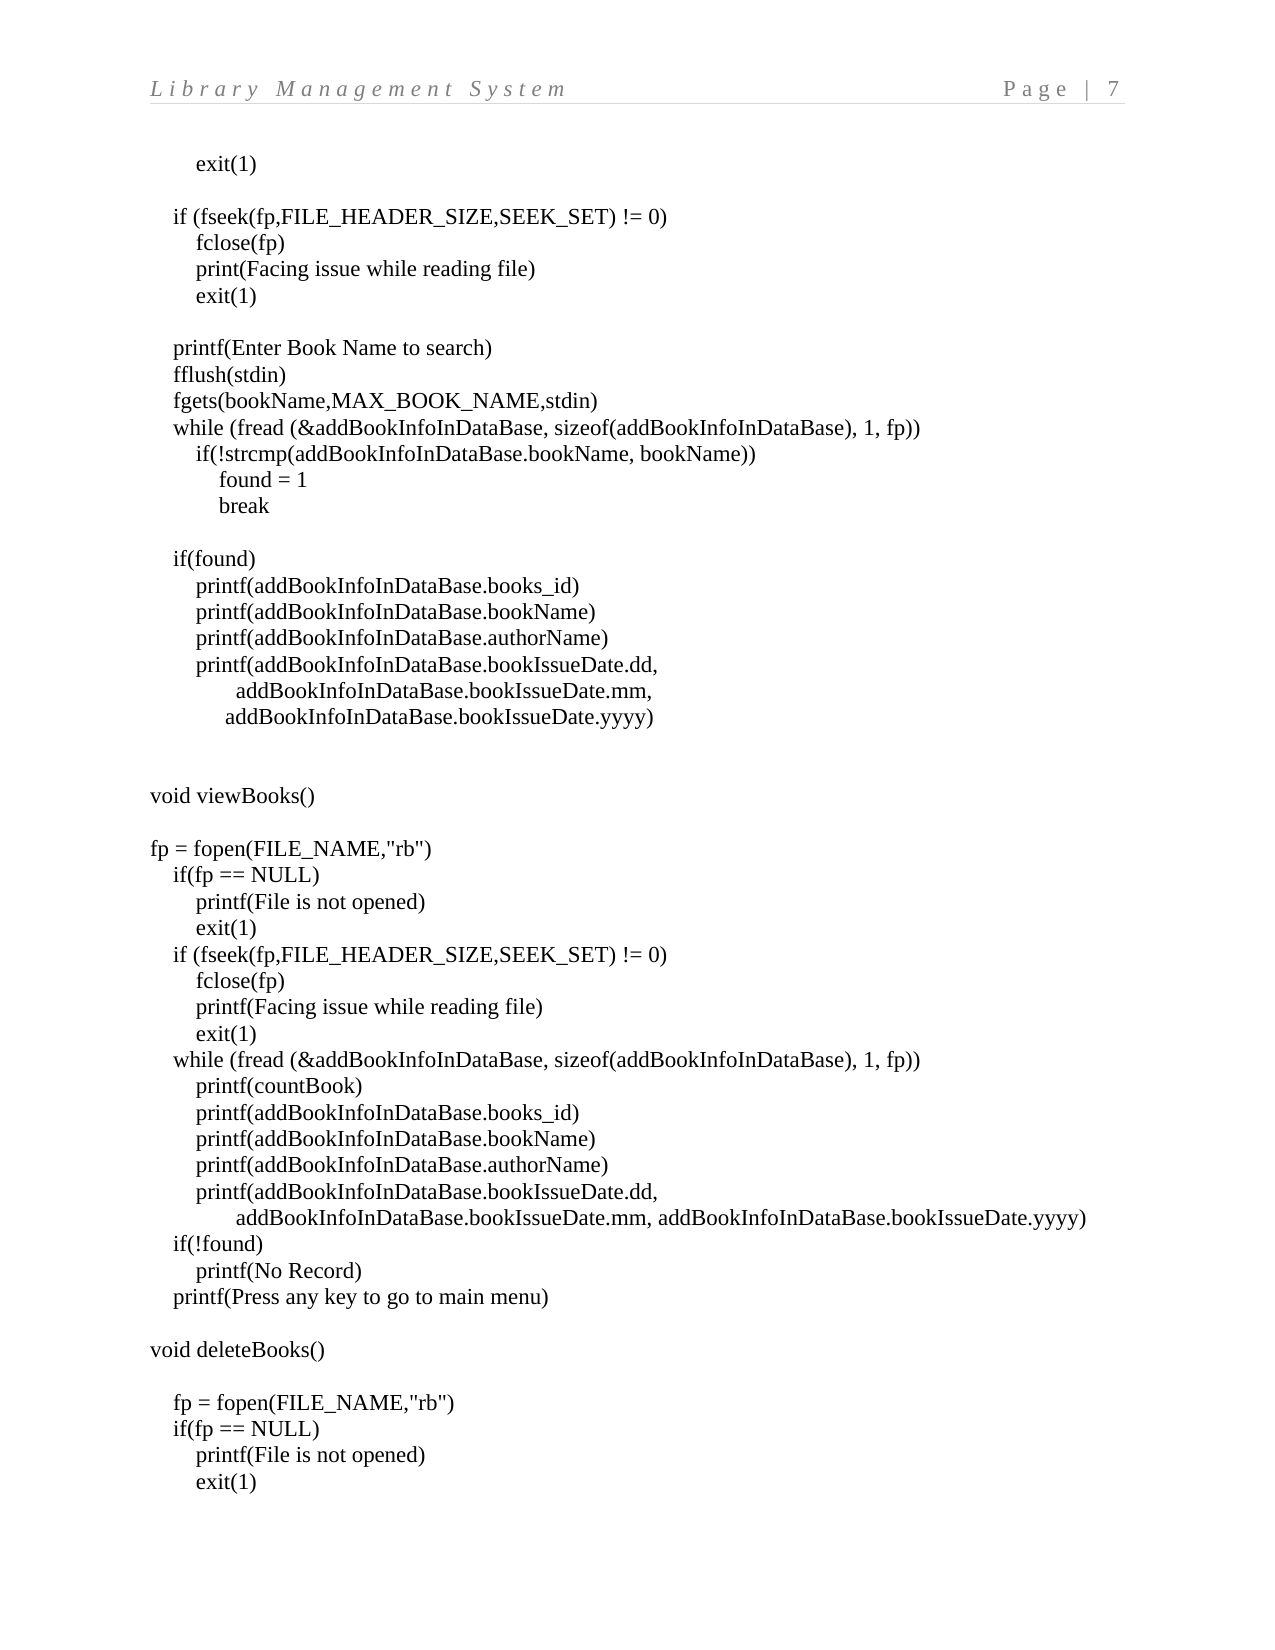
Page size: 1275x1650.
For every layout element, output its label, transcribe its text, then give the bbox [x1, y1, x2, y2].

text found = 1 [150, 466, 1125, 493]
text addBookInfoInDataBase.bookIssueDate.mm, [150, 677, 1125, 703]
text printf(addBookInfoInDataBase.books_id) [150, 572, 1125, 598]
text fclose(fp) [150, 967, 1125, 993]
text void deleteBooks() [150, 1336, 1125, 1362]
text exit(1) [150, 150, 1125, 176]
text printf(addBookInfoInDataBase.bookName) [150, 1125, 1125, 1151]
text printf(Press any key to go to main menu) [150, 1283, 1125, 1309]
text if (fseek(fp,FILE_HEADER_SIZE,SEEK_SET) != 0) [150, 941, 1125, 967]
text printf(File is not opened) [150, 1441, 1125, 1468]
text if(fp == NULL) [150, 862, 1125, 888]
text while (fread (&addBookInfoInDataBase, sizeof(addBookInfoInDataBase), 1, fp)) [150, 1046, 1125, 1072]
text printf(addBookInfoInDataBase.bookName) [150, 598, 1125, 624]
text print(Facing issue while reading file) [150, 255, 1125, 282]
text printf(countBook) [150, 1072, 1125, 1099]
text if(!found) [150, 1231, 1125, 1257]
text if(fp == NULL) [150, 1415, 1125, 1441]
text printf(Enter Book Name to search) [150, 334, 1125, 361]
text printf(addBookInfoInDataBase.bookIssueDate.dd, [150, 1178, 1125, 1204]
text if(found) [150, 545, 1125, 572]
text printf(File is not opened) [150, 888, 1125, 914]
text printf(addBookInfoInDataBase.books_id) [150, 1099, 1125, 1125]
text break [150, 493, 1125, 519]
text addBookInfoInDataBase.bookIssueDate.yyyy) [150, 703, 1125, 730]
text fp = fopen(FILE_NAME,"rb") [150, 835, 1125, 862]
text fgets(bookName,MAX_BOOK_NAME,stdin) [150, 387, 1125, 413]
text printf(No Record) [150, 1257, 1125, 1283]
text exit(1) [150, 1020, 1125, 1046]
text exit(1) [150, 282, 1125, 308]
text printf(addBookInfoInDataBase.bookIssueDate.dd, [150, 651, 1125, 677]
text addBookInfoInDataBase.bookIssueDate.mm, addBookInfoInDataBase.bookIssueDate.yyyy) [150, 1204, 1125, 1231]
text while (fread (&addBookInfoInDataBase, sizeof(addBookInfoInDataBase), 1, fp)) [150, 413, 1125, 440]
text if (fseek(fp,FILE_HEADER_SIZE,SEEK_SET) != 0) [150, 203, 1125, 229]
text printf(addBookInfoInDataBase.authorName) [150, 624, 1125, 651]
text printf(Facing issue while reading file) [150, 993, 1125, 1020]
text fp = fopen(FILE_NAME,"rb") [150, 1389, 1125, 1415]
text printf(addBookInfoInDataBase.authorName) [150, 1151, 1125, 1178]
text if(!strcmp(addBookInfoInDataBase.bookName, bookName)) [150, 440, 1125, 466]
text fflush(stdin) [150, 361, 1125, 387]
text exit(1) [150, 914, 1125, 941]
text void viewBooks() [150, 782, 1125, 809]
text fclose(fp) [150, 229, 1125, 255]
text exit(1) [150, 1468, 1125, 1494]
